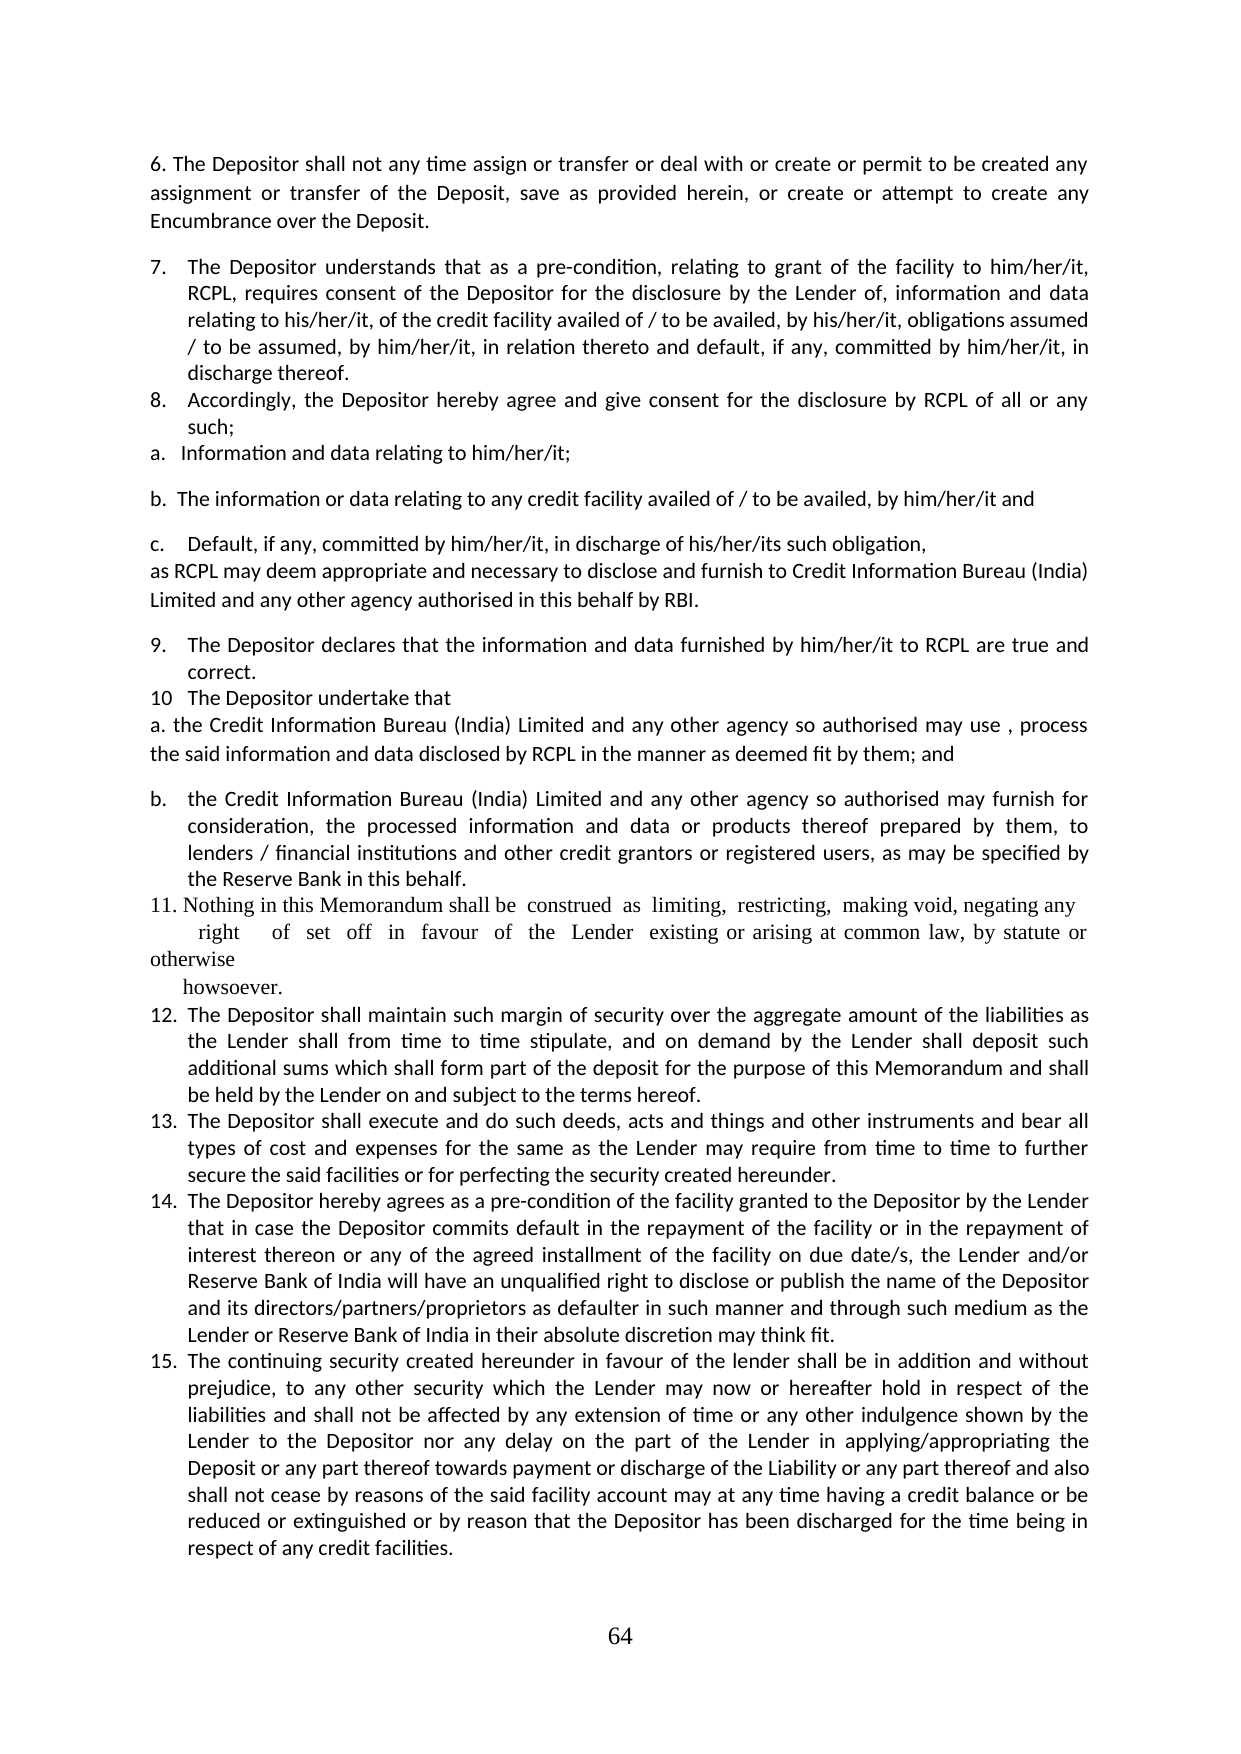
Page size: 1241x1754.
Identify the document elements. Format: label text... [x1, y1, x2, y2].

list The Depositor undertake that [150, 684, 1090, 711]
list The Depositor shall maintain such margin of security over the aggregate amount of the liabilities as the Lender shall from time to time stipulate, and on demand by the Lender shall deposit such additional sums which shall form part of the deposit for the purpose of this Memorandum and shall be held by the Lender on and subject to the terms hereof. [150, 1001, 1090, 1107]
list The Depositor shall execute and do such deeds, acts and things and other instruments and bear all types of cost and expenses for the same as the Lender may require from time to time to further secure the said facilities or for perfecting the security created hereunder. [150, 1107, 1090, 1187]
text 11. Nothing in this Memorandum shall be construed as limiting, restricting, making void, negating any [150, 892, 1090, 917]
list The continuing security created hereunder in favour of the lender shall be in addition and without prejudice, to any other security which the Lender may now or hereafter hold in respect of the liabilities and shall not be affected by any extension of time or any other indulgence shown by the Lender to the Depositor nor any delay on the part of the Lender in applying/appropriating the Deposit or any part thereof towards payment or discharge of the Liability or any part thereof and also shall not cease by reasons of the said facility account may at any time having a credit balance or be reduced or extinguished or by reason that the Depositor has been discharged for the time being in respect of any credit facilities. [150, 1347, 1090, 1561]
list the Credit Information Bureau (India) Limited and any other agency so authorised may furnish for consideration, the processed information and data or products thereof prepared by them, to lenders / financial institutions and other credit grantors or registered users, as may be specified by the Reserve Bank in this behalf. [150, 785, 1090, 892]
text 6. The Depositor shall not any time assign or transfer or deal with or create or permit to be created any assignment or transfer of the Deposit, save as provided herein, or create or attempt to create any Encumbrance over the Deposit. [150, 150, 1090, 234]
list Default, if any, committed by him/her/it, in discharge of his/her/its such obligation, [150, 530, 1090, 557]
text b. The information or data relating to any credit facility availed of / to be availed, by him/her/it and [150, 485, 1090, 512]
text as RCPL may deem appropriate and necessary to disclose and furnish to Credit Information Bureau (India) Limited and any other agency authorised in this behalf by RBI. [150, 557, 1090, 612]
text a. the Credit Information Bureau (India) Limited and any other agency so authorised may use , process the said information and data disclosed by RCPL in the manner as deemed fit by them; and [150, 711, 1090, 767]
text a. Information and data relating to him/her/it; [150, 439, 1090, 466]
list Accordingly, the Depositor hereby agree and give consent for the disclosure by RCPL of all or any such; [150, 386, 1090, 439]
text howsoever. [150, 974, 1090, 999]
list The Depositor understands that as a pre-condition, relating to grant of the facility to him/her/it, RCPL, requires consent of the Depositor for the disclosure by the Lender of, information and data relating to his/her/it, of the credit facility availed of / to be availed, by his/her/it, obligations assumed / to be assumed, by him/her/it, in relation thereto and default, if any, committed by him/her/it, in discharge thereof. [150, 253, 1090, 386]
list The Depositor hereby agrees as a pre-condition of the facility granted to the Depositor by the Lender that in case the Depositor commits default in the repayment of the facility or in the repayment of interest thereon or any of the agreed installment of the facility on due date/s, the Lender and/or Reserve Bank of India will have an unqualified right to disclose or publish the name of the Depositor and its directors/partners/proprietors as defaulter in such manner and through such medium as the Lender or Reserve Bank of India in their absolute discretion may think fit. [150, 1187, 1090, 1347]
text right of set off in favour of the Lender existing or arising at common law, by statute or otherwise [150, 919, 1090, 972]
list The Depositor declares that the information and data furnished by him/her/it to RCPL are true and correct. [150, 631, 1090, 684]
